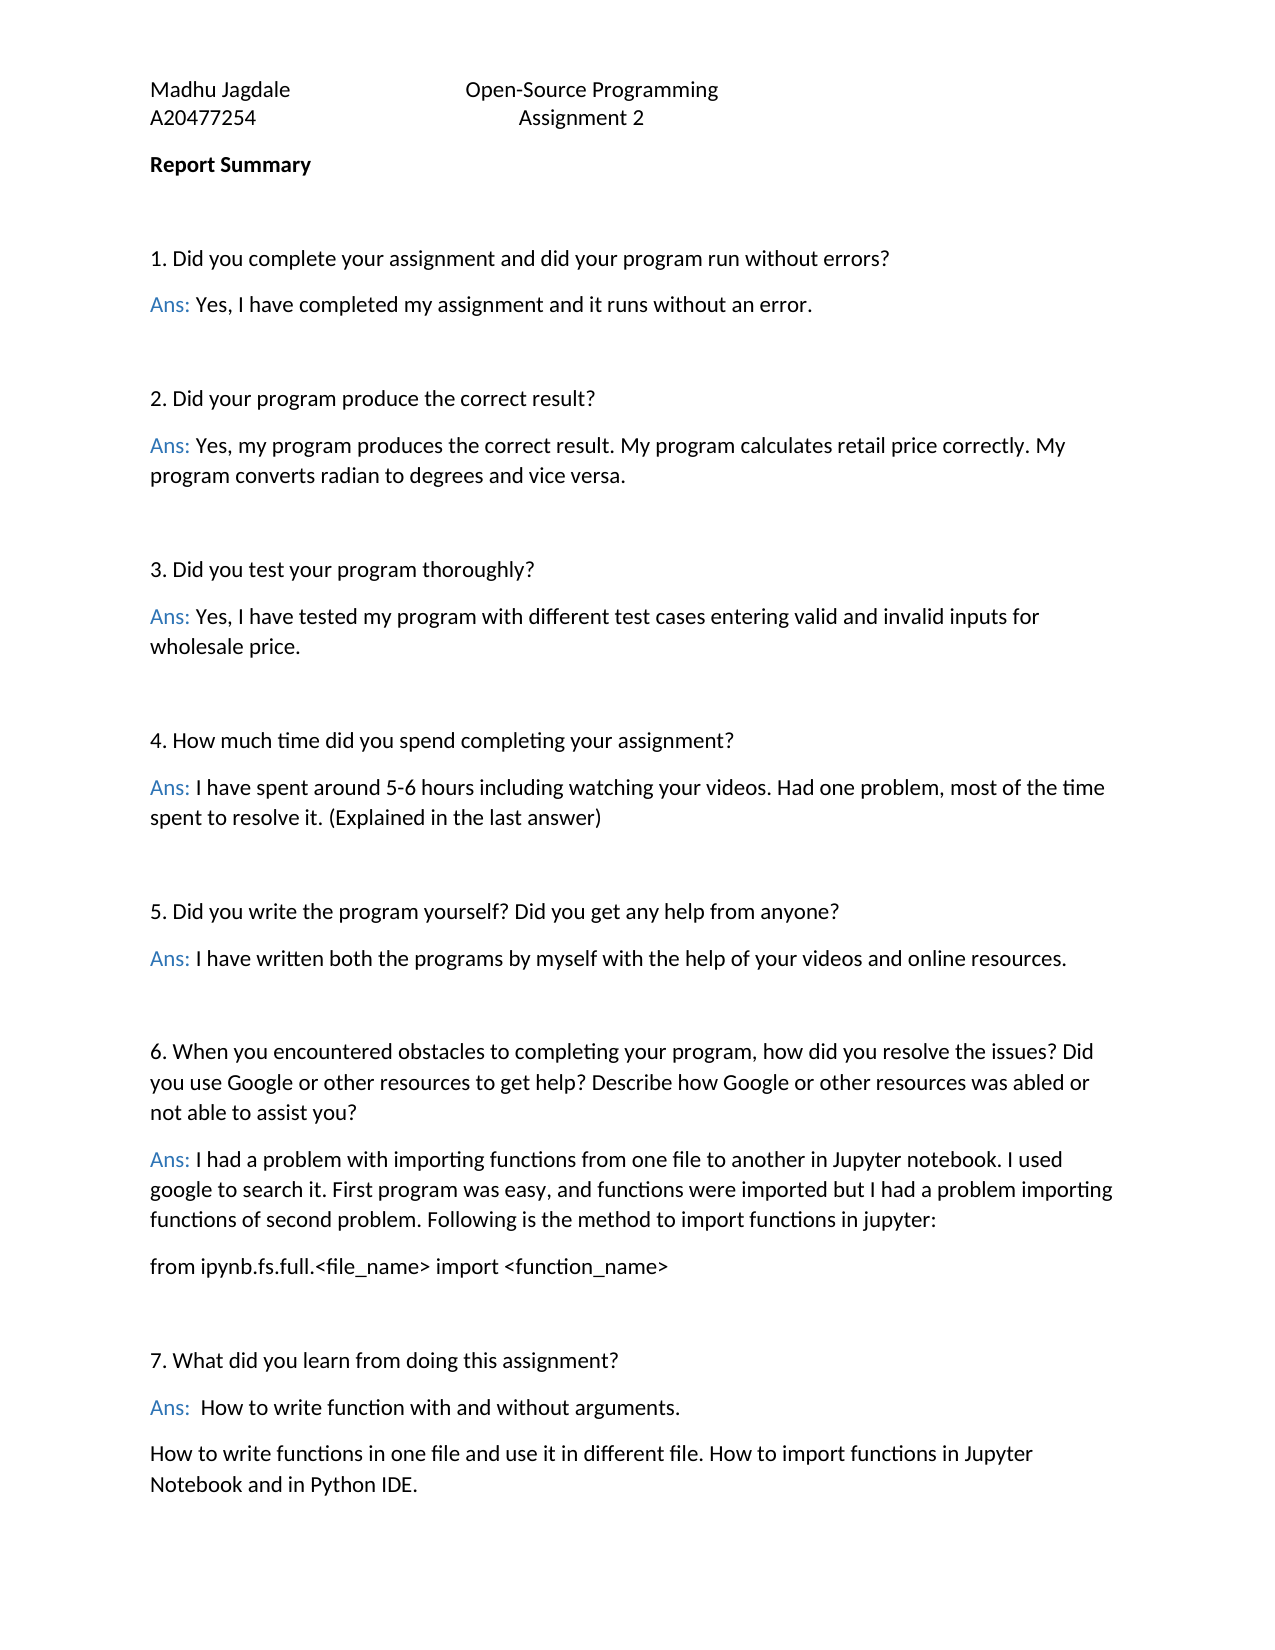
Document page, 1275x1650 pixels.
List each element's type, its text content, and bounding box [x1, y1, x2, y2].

text Ans: I have spent around 5-6 hours including watching your videos. Had one problem, most of the time spent to resolve it. (Explained in the last answer) [150, 773, 1125, 831]
text Ans: Yes, I have completed my assignment and it runs without an error. [150, 291, 1125, 319]
text Ans: I had a problem with importing functions from one file to another in Jupyter notebook. I used google to search it. First program was easy, and functions were imported but I had a problem importing functions of second problem. Following is the method to import functions in jupyter: [150, 1145, 1125, 1233]
text from ipynb.fs.full.<file_name> import <function_name> [150, 1252, 1125, 1280]
text 3. Did you test your program thoroughly? [150, 555, 1125, 583]
text Ans: Yes, I have tested my program with different test cases entering valid and invalid inputs for wholesale price. [150, 602, 1125, 660]
text 1. Did you complete your assignment and did your program run without errors? [150, 244, 1125, 272]
text Ans: Yes, my program produces the correct result. My program calculates retail price correctly. My program converts radian to degrees and vice versa. [150, 431, 1125, 489]
text Ans: I have written both the programs by myself with the help of your videos and online resources. [150, 944, 1125, 972]
text 4. How much time did you spend completing your assignment? [150, 726, 1125, 754]
text Report Summary [150, 150, 1125, 178]
text How to write functions in one file and use it in different file. How to import functions in Jupyter Notebook and in Python IDE. [150, 1439, 1125, 1498]
text 2. Did your program produce the correct result? [150, 384, 1125, 412]
text 5. Did you write the program yourself? Did you get any help from anyone? [150, 897, 1125, 925]
text 6. When you encountered obstacles to completing your program, how did you resolve the issues? Did you use Google or other resources to get help? Describe how Google or other resources was abled or not able to assist you? [150, 1037, 1125, 1126]
text 7. What did you learn from doing this assignment? [150, 1346, 1125, 1374]
text Ans: How to write function with and without arguments. [150, 1393, 1125, 1421]
